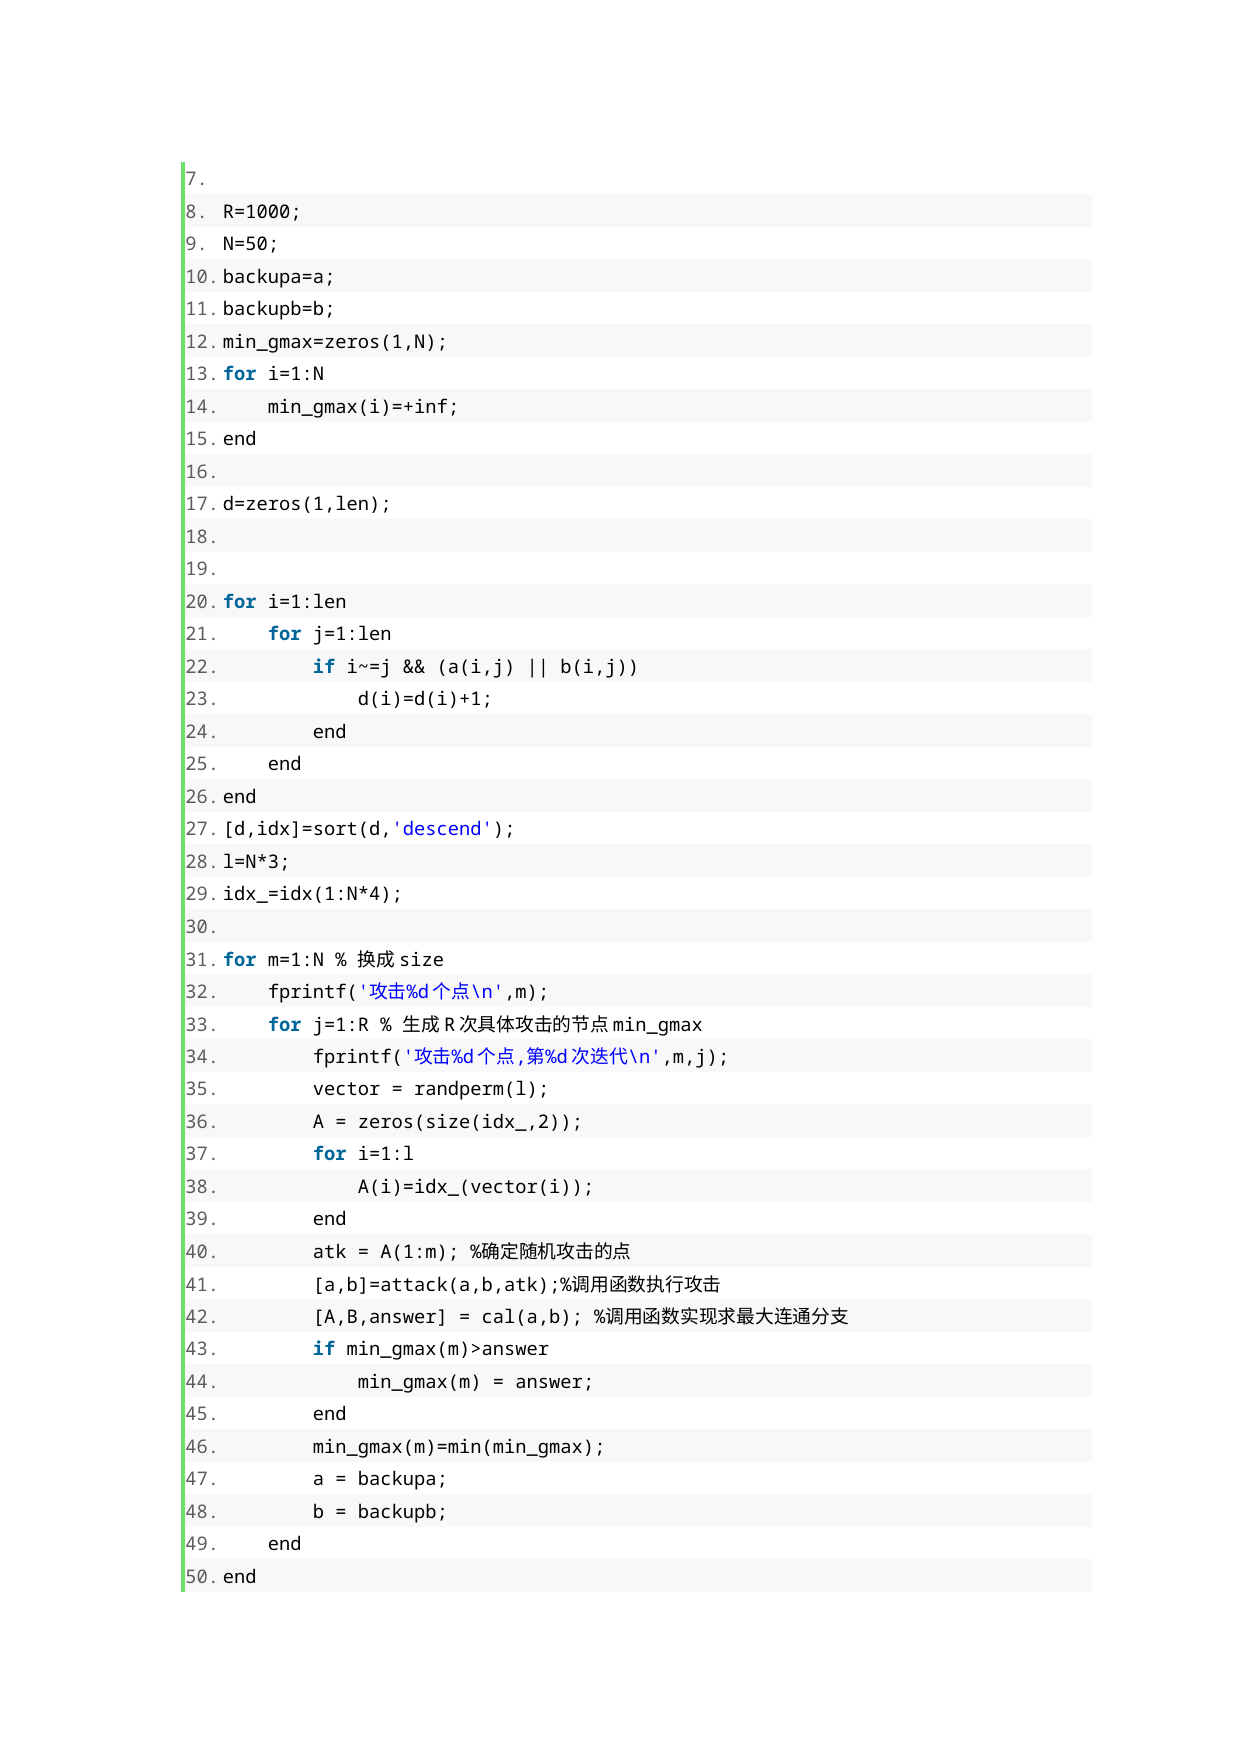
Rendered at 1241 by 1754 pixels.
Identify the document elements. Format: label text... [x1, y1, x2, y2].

list end [185, 1202, 1092, 1234]
list l=N*3; [185, 844, 1092, 877]
list d(i)=d(i)+1; [185, 682, 1092, 714]
list for i=1:N [185, 357, 1092, 389]
list end [185, 779, 1092, 812]
list end [185, 1527, 1092, 1559]
list vector = randperm(l); [185, 1072, 1092, 1104]
list a = backupa; [185, 1462, 1092, 1494]
list [a,b]=attack(a,b,atk);%调用函数执行攻击 [185, 1267, 1092, 1299]
list atk = A(1:m); %确定随机攻击的点 [185, 1234, 1092, 1267]
list if i~=j && (a(i,j) || b(i,j)) [185, 649, 1092, 682]
list A = zeros(size(idx_,2)); [185, 1104, 1092, 1137]
list idx_=idx(1:N*4); [185, 877, 1092, 909]
list if min_gmax(m)>answer [185, 1332, 1092, 1364]
list for j=1:R % 生成R次具体攻击的节点min_gmax [185, 1007, 1092, 1039]
list [A,B,answer] = cal(a,b); %调用函数实现求最大连通分支 [185, 1299, 1092, 1332]
list end [185, 747, 1092, 779]
list for i=1:l [185, 1137, 1092, 1169]
list min_gmax(m)=min(min_gmax); [185, 1429, 1092, 1462]
list backupa=a; [185, 259, 1092, 292]
list min_gmax(i)=+inf; [185, 389, 1092, 422]
list d=zeros(1,len); [185, 487, 1092, 519]
list for m=1:N % 换成size [185, 942, 1092, 974]
list end [185, 1559, 1092, 1592]
list b = backupb; [185, 1494, 1092, 1527]
list min_gmax(m) = answer; [185, 1364, 1092, 1397]
list for i=1:len [185, 584, 1092, 617]
list A(i)=idx_(vector(i)); [185, 1169, 1092, 1202]
list end [185, 422, 1092, 454]
list R=1000; [185, 194, 1092, 227]
list end [185, 1397, 1092, 1429]
list fprintf('攻击%d个点\n',m); [185, 974, 1092, 1007]
list backupb=b; [185, 292, 1092, 324]
list [d,idx]=sort(d,'descend'); [185, 812, 1092, 844]
list for j=1:len [185, 617, 1092, 649]
list min_gmax=zeros(1,N); [185, 324, 1092, 357]
list N=50; [185, 227, 1092, 259]
list end [185, 714, 1092, 747]
list fprintf('攻击%d个点,第%d次迭代\n',m,j); [185, 1039, 1092, 1072]
